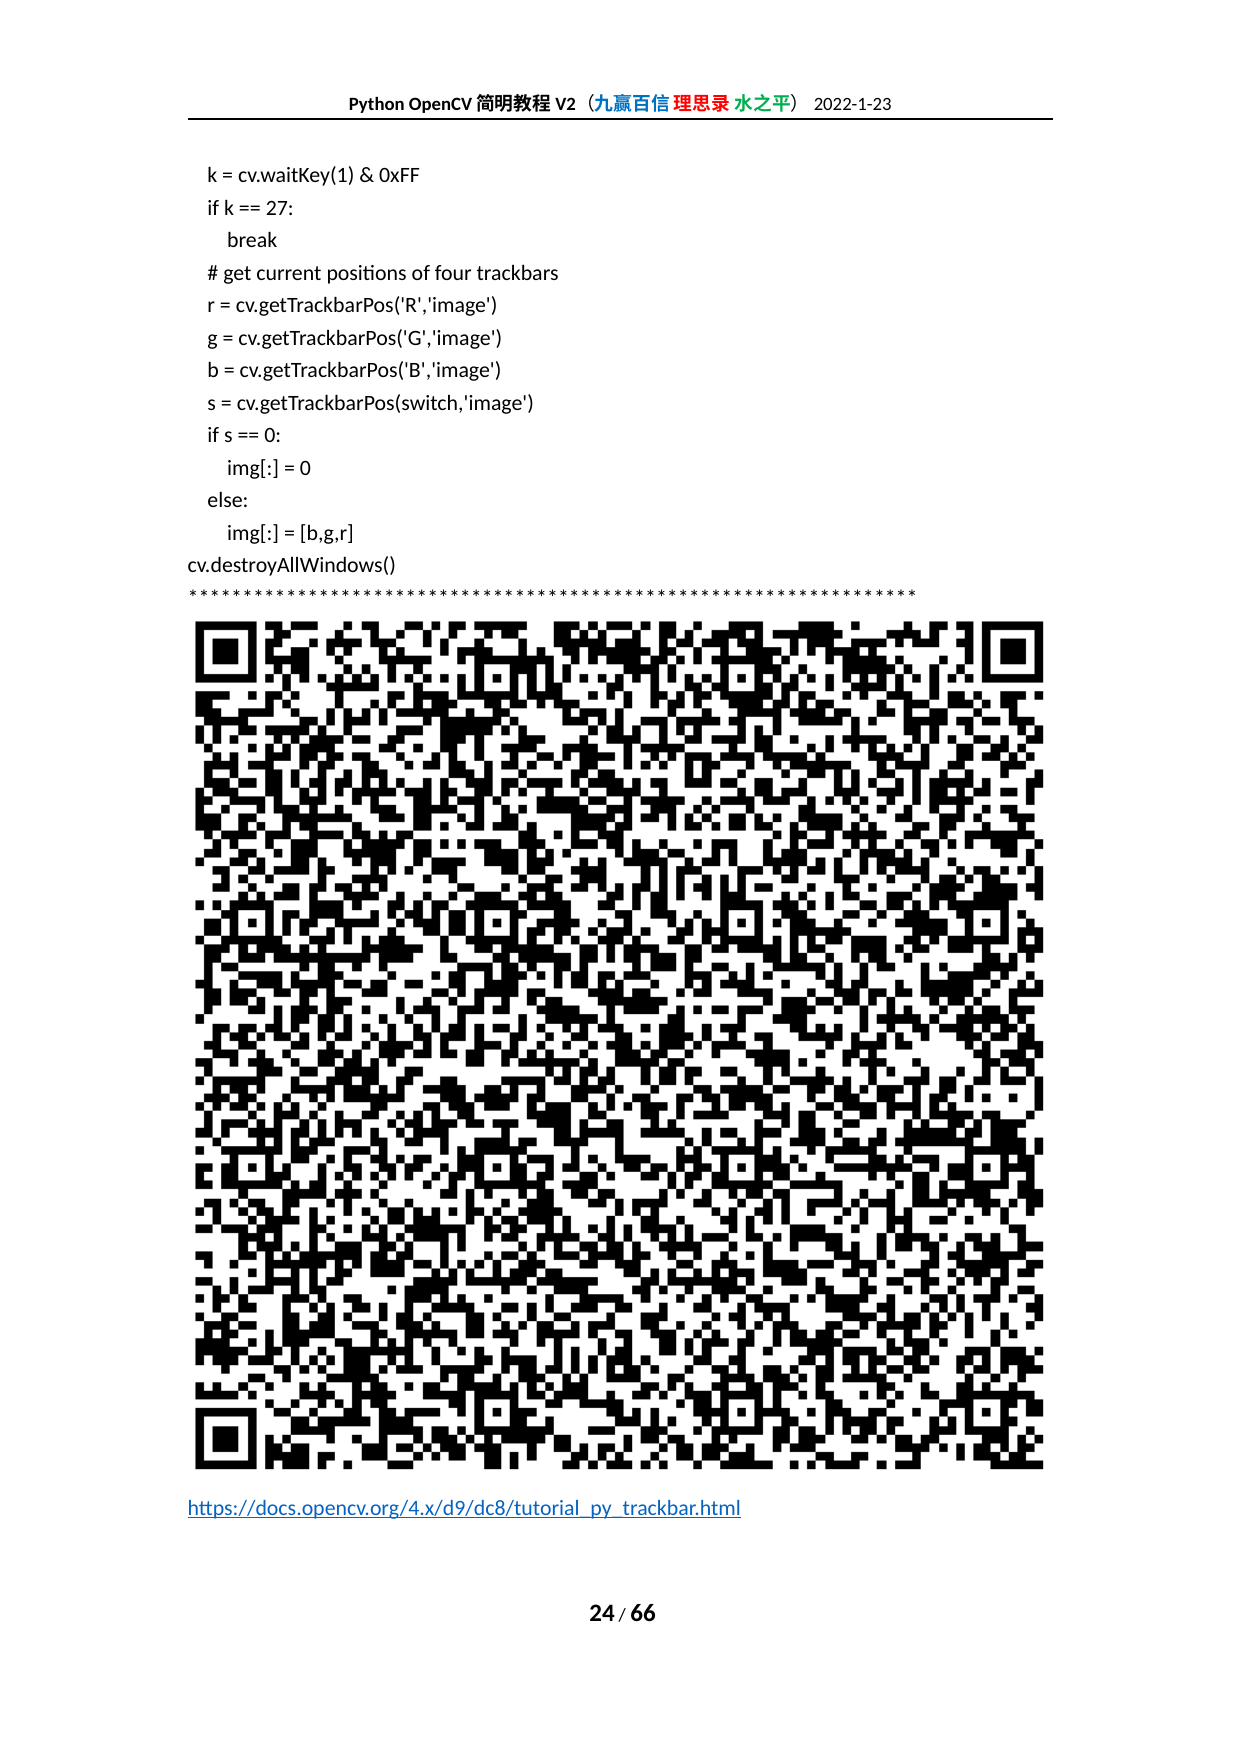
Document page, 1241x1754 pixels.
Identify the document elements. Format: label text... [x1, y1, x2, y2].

text # get current positions of four trackbars [187, 256, 1053, 288]
text b = cv.getTrackbarPos('B','image') [187, 353, 1053, 386]
text k = cv.waitKey(1) & 0xFF [187, 158, 1053, 191]
text break [187, 223, 1053, 256]
text if k == 27: [187, 191, 1053, 223]
picture [187, 613, 1053, 1479]
text img[:] = 0 [187, 451, 1053, 483]
text img[:] = [b,g,r] [187, 516, 1053, 548]
text g = cv.getTrackbarPos('G','image') [187, 321, 1053, 353]
text ******************************************************************* [187, 581, 1053, 613]
text cv.destroyAllWindows() [187, 548, 1053, 581]
text if s == 0: [187, 418, 1053, 451]
text https://docs.opencv.org/4.x/d9/dc8/tutorial_py_trackbar.html [187, 1491, 1053, 1523]
text r = cv.getTrackbarPos('R','image') [187, 288, 1053, 321]
text s = cv.getTrackbarPos(switch,'image') [187, 386, 1053, 418]
text else: [187, 483, 1053, 516]
